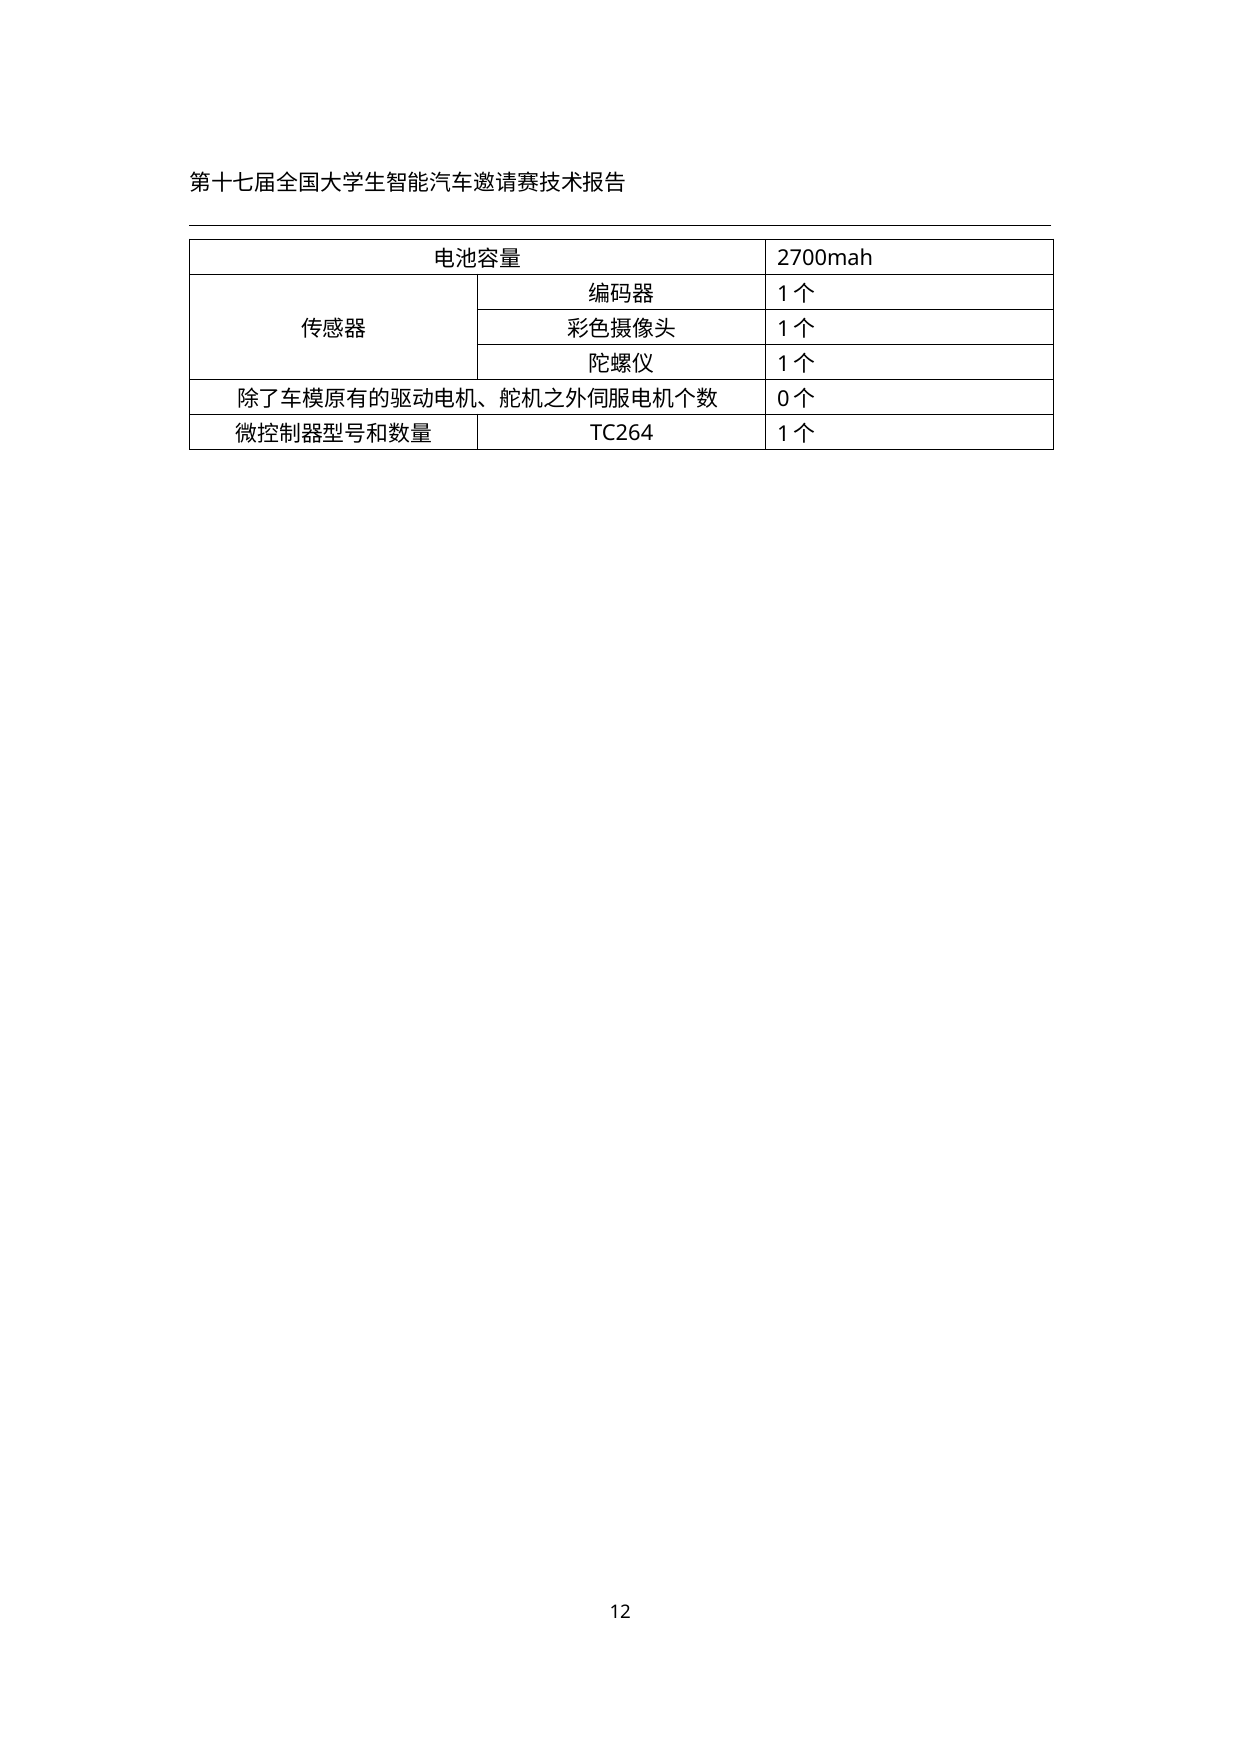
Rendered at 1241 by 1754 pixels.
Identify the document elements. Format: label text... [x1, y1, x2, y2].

table_cell 除了车模原有的驱动电机、舵机之外伺服电机个数 [190, 380, 765, 413]
table_cell 彩色摄像头 [478, 310, 765, 343]
table_cell 1个 [766, 345, 1053, 378]
table_cell 2700mah [766, 240, 1053, 273]
table_cell 陀螺仪 [478, 345, 765, 378]
table_cell 1个 [766, 275, 1053, 308]
table_cell 编码器 [478, 275, 765, 308]
table_cell TC264 [478, 415, 765, 448]
table_cell 传感器 [190, 275, 477, 378]
table_cell 电池容量 [190, 240, 765, 273]
table_cell 1个 [766, 415, 1053, 448]
table_cell 1个 [766, 310, 1053, 343]
table_cell 0个 [766, 380, 1053, 413]
table_cell 微控制器型号和数量 [190, 415, 477, 448]
